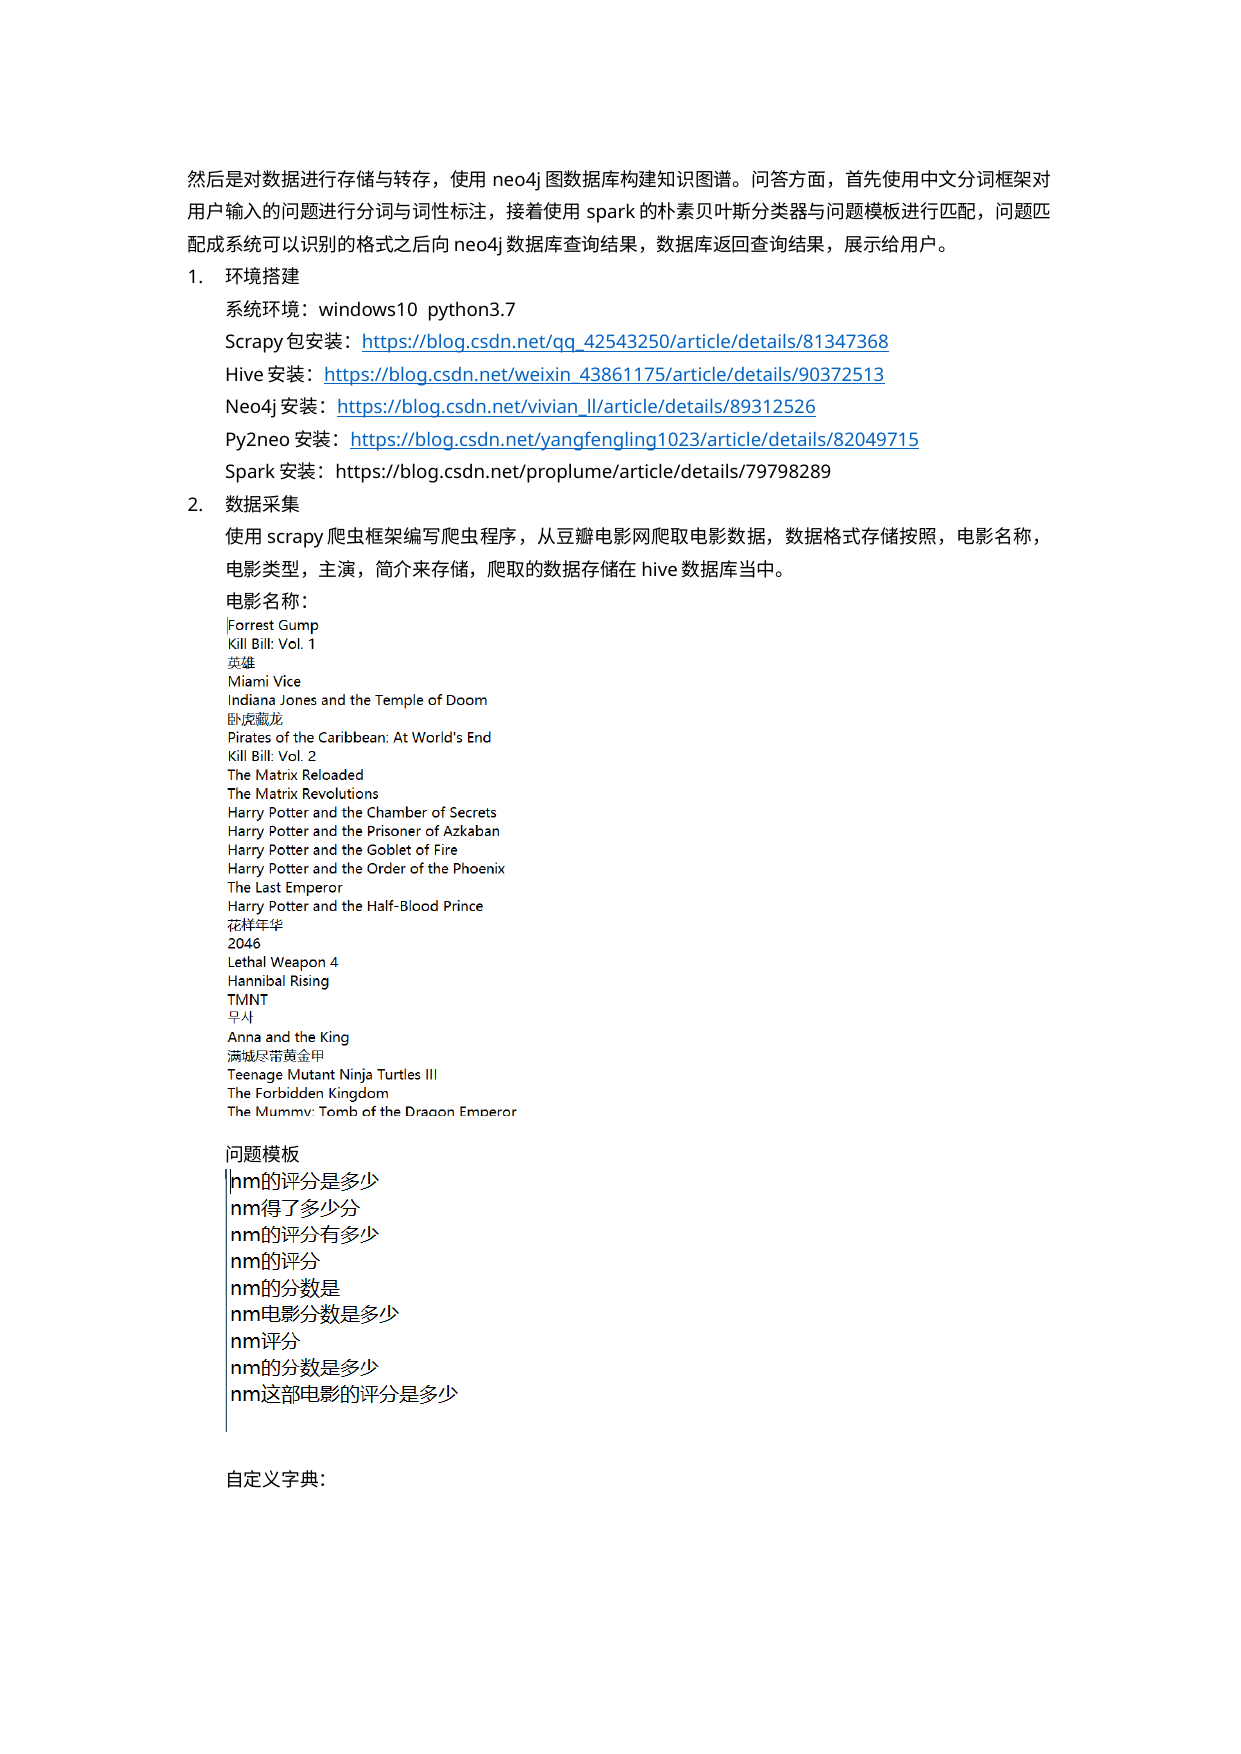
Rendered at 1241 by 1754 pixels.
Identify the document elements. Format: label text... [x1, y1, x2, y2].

list 电影名称： [225, 584, 1053, 617]
list Neo4j安装：https://blog.csdn.net/vivian_ll/article/details/89312526 [225, 389, 1053, 422]
list Py2neo安装：https://blog.csdn.net/yangfengling1023/article/details/82049715 [225, 422, 1053, 454]
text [187, 162, 1053, 259]
list 自定义字典： [225, 1462, 1053, 1494]
list 环境搭建 [187, 259, 1053, 292]
list 使用scrapy爬虫框架编写爬虫程序，从豆瓣电影网爬取电影数据，数据格式存储按照，电影名称，电影类型，主演，简介来存储，爬取的数据存储在hive数据库当中。 [225, 519, 1053, 584]
list Scrapy包安装：https://blog.csdn.net/qq_42543250/article/details/81347368 [225, 324, 1053, 357]
list Spark安装：https://blog.csdn.net/proplume/article/details/79798289 [225, 454, 1053, 487]
list 系统环境：windows10 python3.7 [225, 292, 1053, 324]
list 问题模板 [225, 1137, 1053, 1169]
list Hive安装：https://blog.csdn.net/weixin_43861175/article/details/90372513 [225, 357, 1053, 389]
list 数据采集 [187, 487, 1053, 519]
picture [225, 617, 528, 1116]
picture [225, 1169, 500, 1432]
